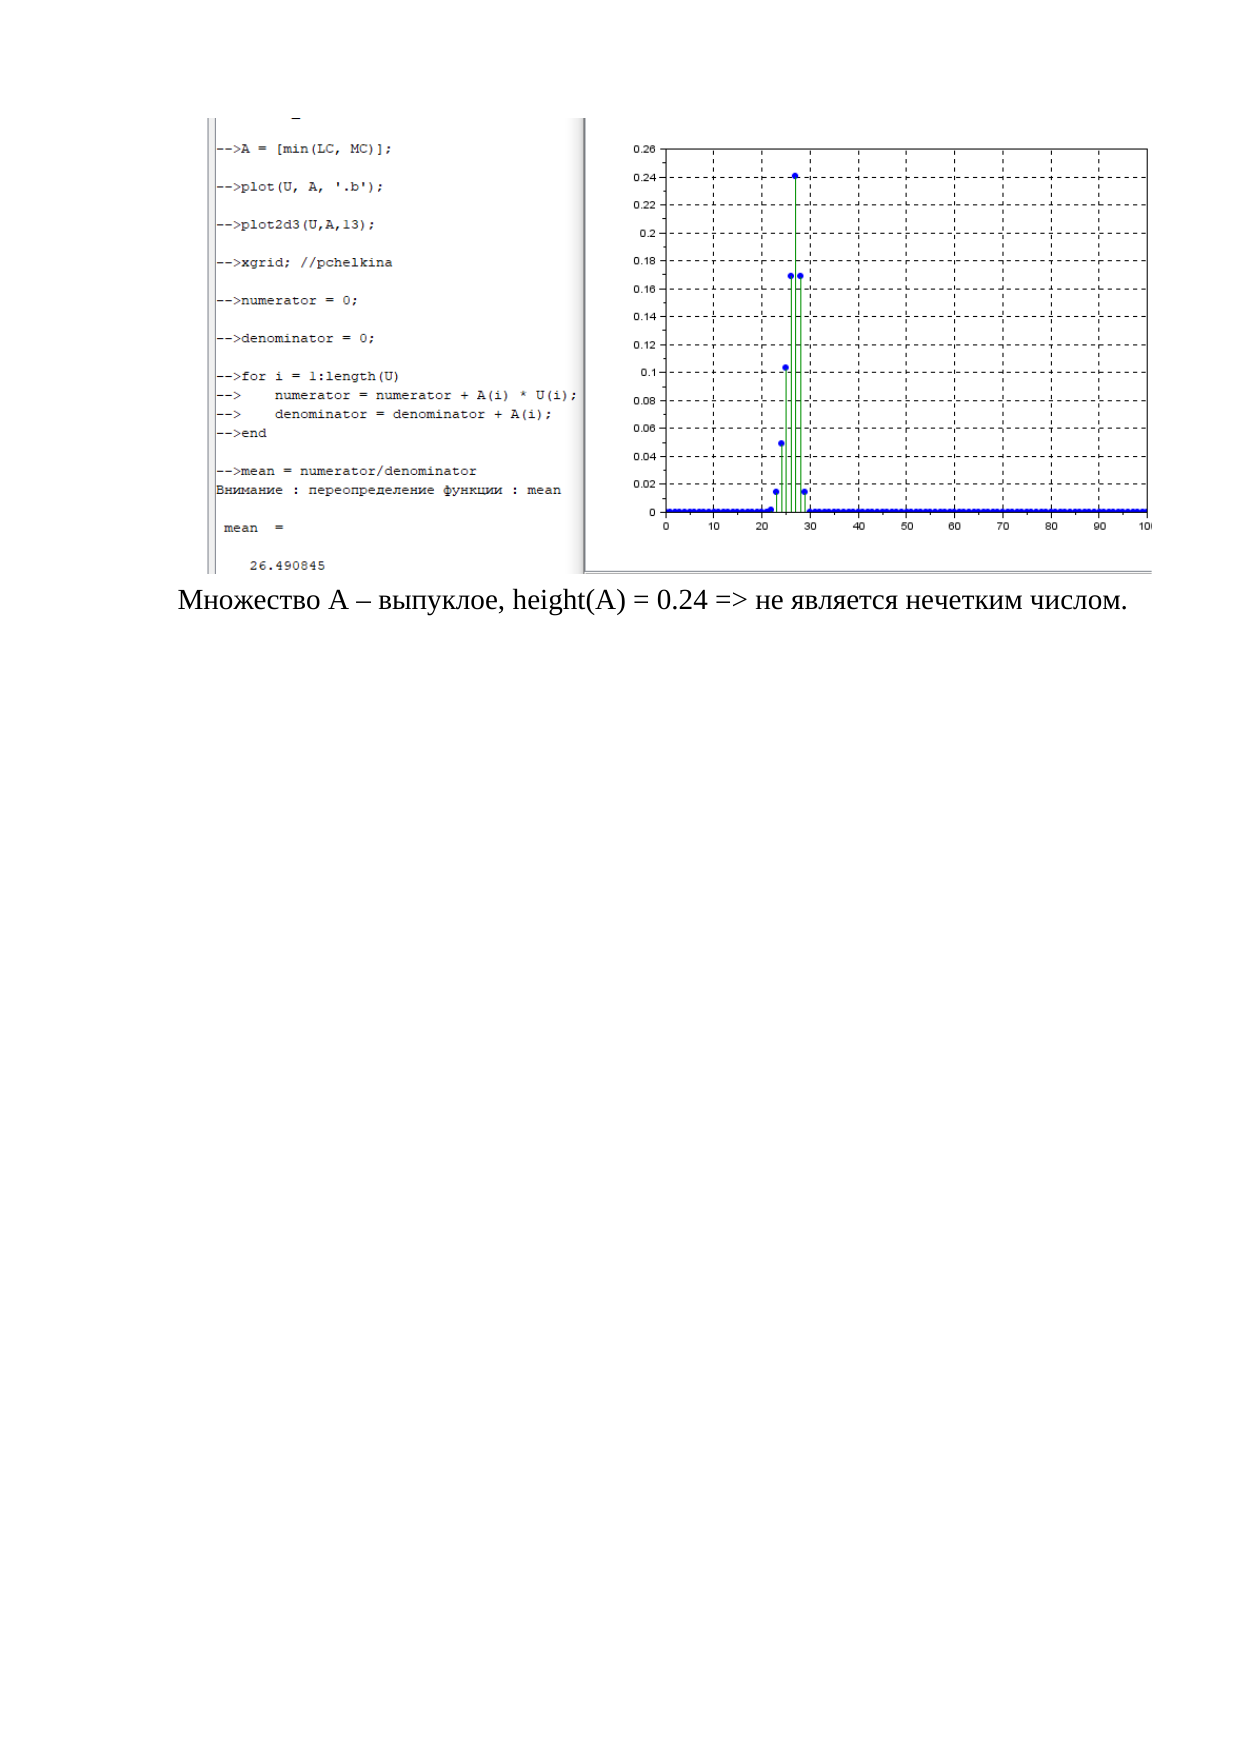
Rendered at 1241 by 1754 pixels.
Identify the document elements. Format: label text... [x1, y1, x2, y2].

picture [177, 118, 1152, 574]
text Множество А – выпуклое, height(A) = 0.24 => не является нечетким числом. [177, 582, 1152, 616]
